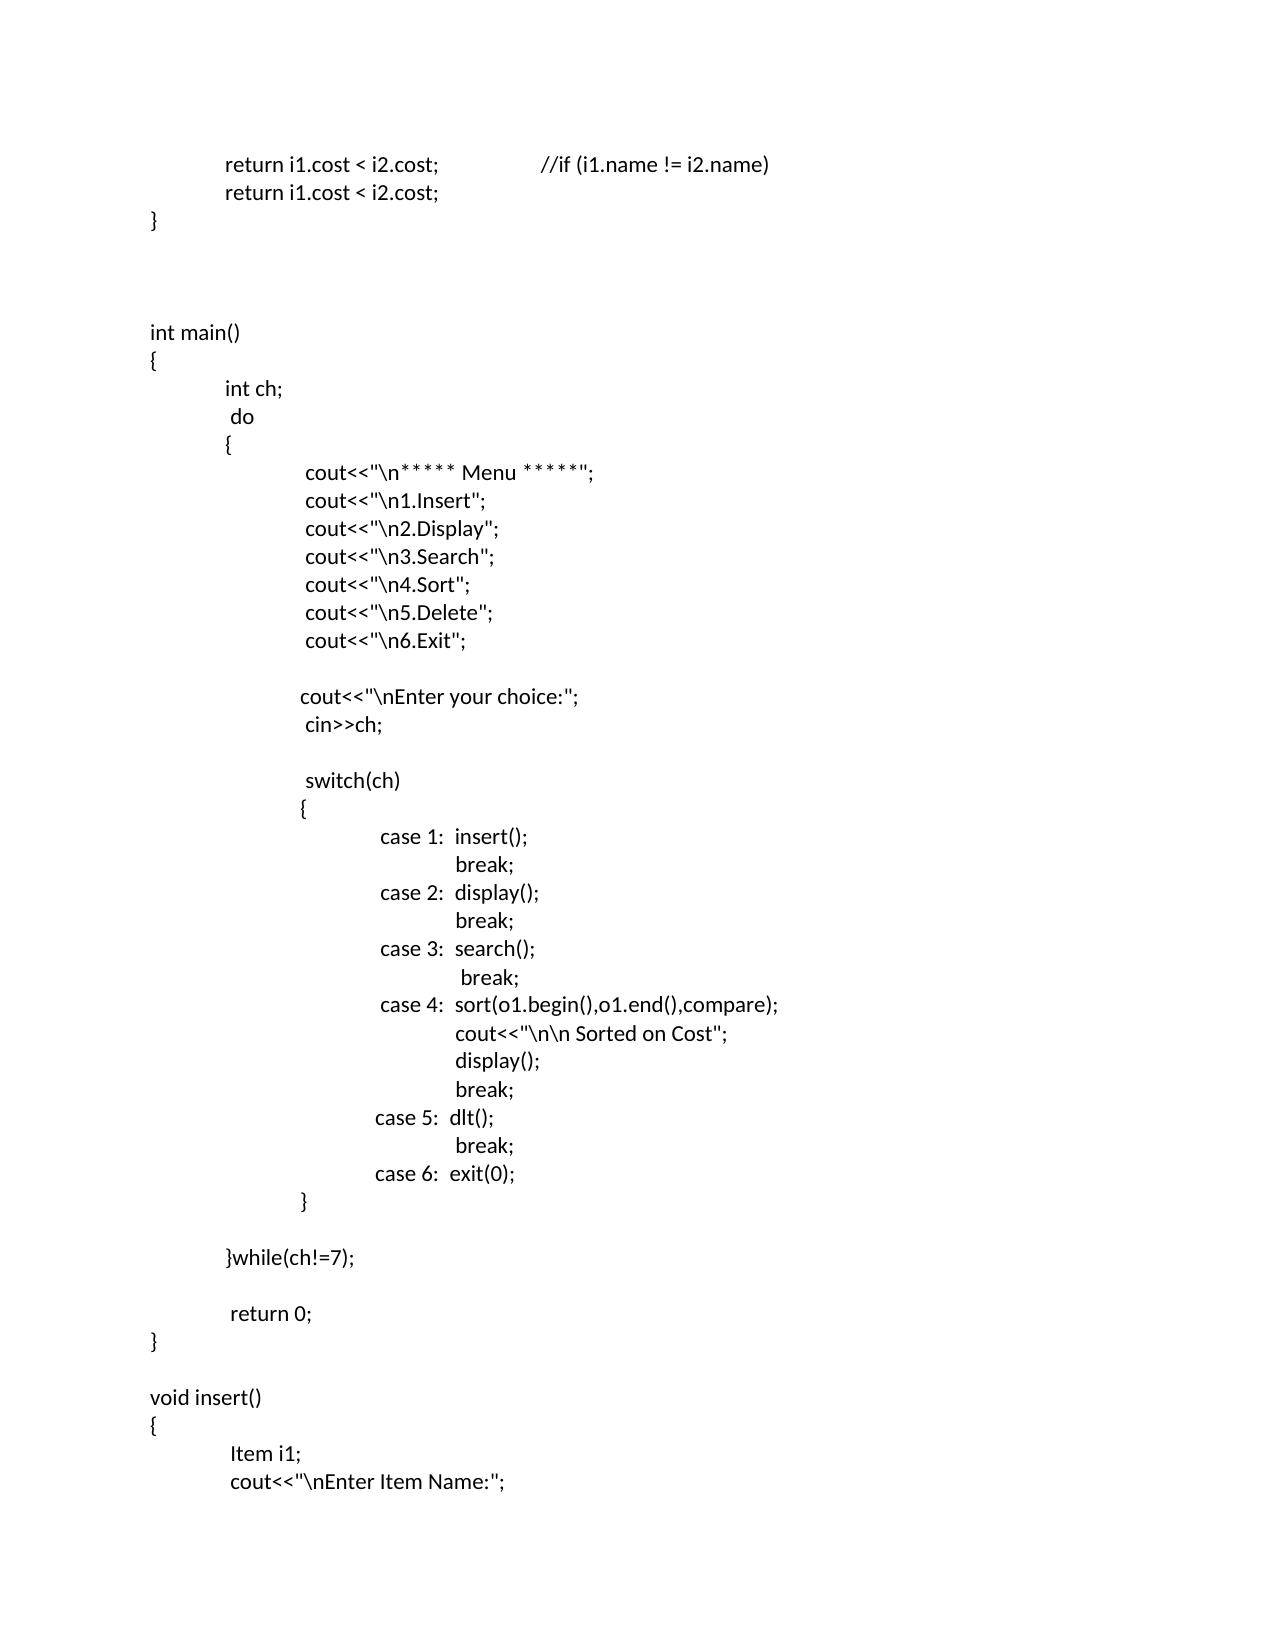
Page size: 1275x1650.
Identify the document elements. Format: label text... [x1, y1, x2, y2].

text } [150, 206, 1125, 234]
text } [150, 1327, 1125, 1355]
text switch(ch) [225, 766, 1125, 794]
text do [150, 402, 1125, 430]
text cout<<"\n6.Exit"; [225, 626, 1125, 654]
text Item i1; [150, 1439, 1125, 1467]
text int ch; [150, 374, 1125, 402]
text { [150, 346, 1125, 374]
text return i1.cost < i2.cost; //if (i1.name != i2.name) [150, 150, 1125, 178]
text break; [150, 907, 1125, 934]
text cout<<"\n2.Display"; [225, 514, 1125, 542]
text cout<<"\n***** Menu *****"; [225, 458, 1125, 486]
text void insert() [150, 1383, 1125, 1411]
text break; [150, 851, 1125, 878]
text case 2: display(); [150, 878, 1125, 907]
text { [225, 794, 1125, 822]
text break; [150, 963, 1125, 991]
text cout<<"\nEnter Item Name:"; [150, 1467, 1125, 1495]
text { [150, 430, 1125, 458]
text display(); [150, 1047, 1125, 1075]
text case 1: insert(); [150, 822, 1125, 851]
text { [150, 1411, 1125, 1439]
text case 4: sort(o1.begin(),o1.end(),compare); [150, 991, 1125, 1019]
text cout<<"\nEnter your choice:"; [225, 682, 1125, 710]
text case 5: dlt(); [150, 1103, 1125, 1131]
text cin>>ch; [225, 710, 1125, 738]
text cout<<"\n\n Sorted on Cost"; [150, 1019, 1125, 1047]
text case 3: search(); [150, 934, 1125, 963]
text cout<<"\n1.Insert"; [225, 486, 1125, 514]
text } [225, 1187, 1125, 1215]
text cout<<"\n3.Search"; [225, 542, 1125, 570]
text }while(ch!=7); [150, 1243, 1125, 1271]
text return 0; [150, 1299, 1125, 1327]
text int main() [150, 318, 1125, 346]
text case 6: exit(0); [150, 1159, 1125, 1187]
text break; [150, 1075, 1125, 1103]
text cout<<"\n5.Delete"; [225, 598, 1125, 626]
text return i1.cost < i2.cost; [150, 178, 1125, 206]
text break; [150, 1131, 1125, 1159]
text cout<<"\n4.Sort"; [225, 570, 1125, 598]
